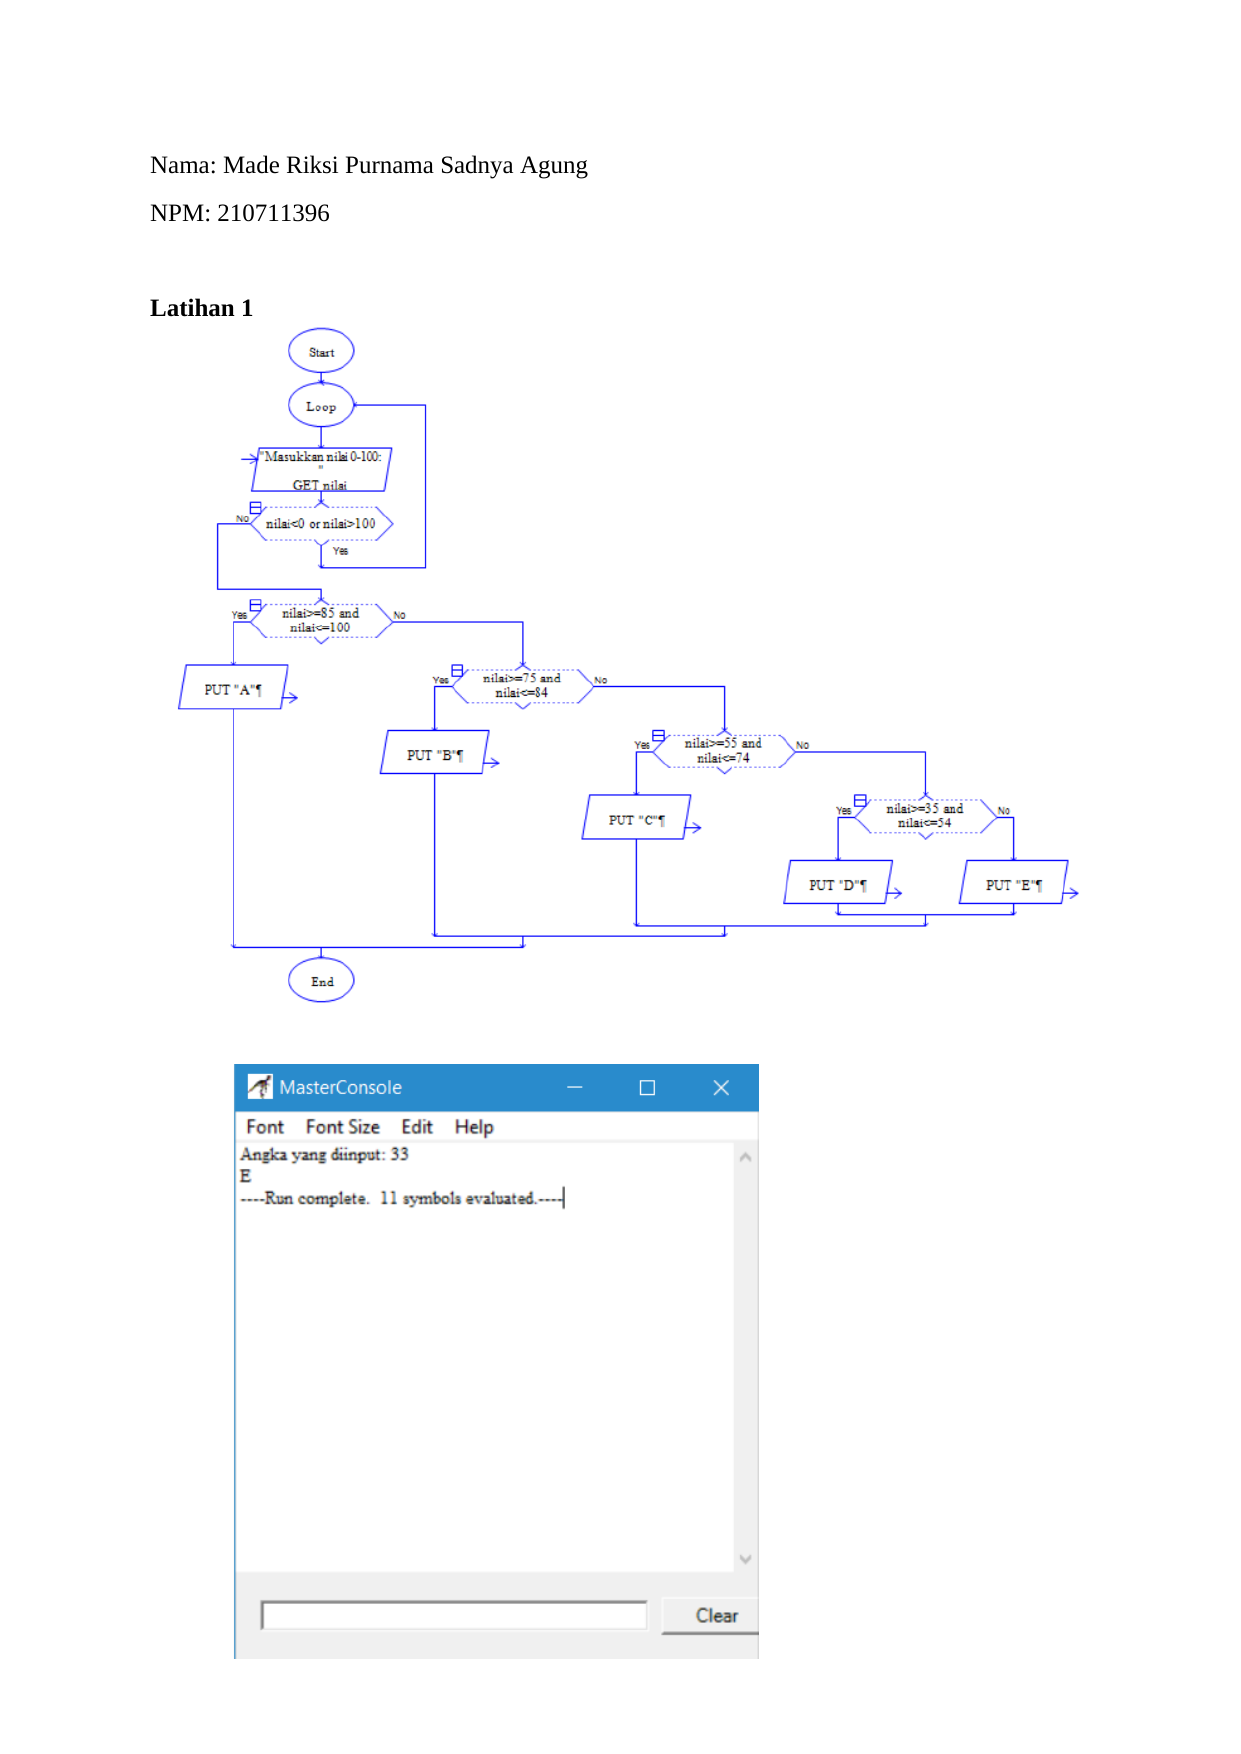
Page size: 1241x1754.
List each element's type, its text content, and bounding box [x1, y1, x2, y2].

text Latihan 1 [150, 293, 1090, 322]
picture [233, 1064, 759, 1659]
text Nama: Made Riksi Purnama Sadnya Agung [150, 150, 1090, 179]
picture [150, 324, 1091, 1012]
text NPM: 210711396 [150, 198, 1090, 226]
